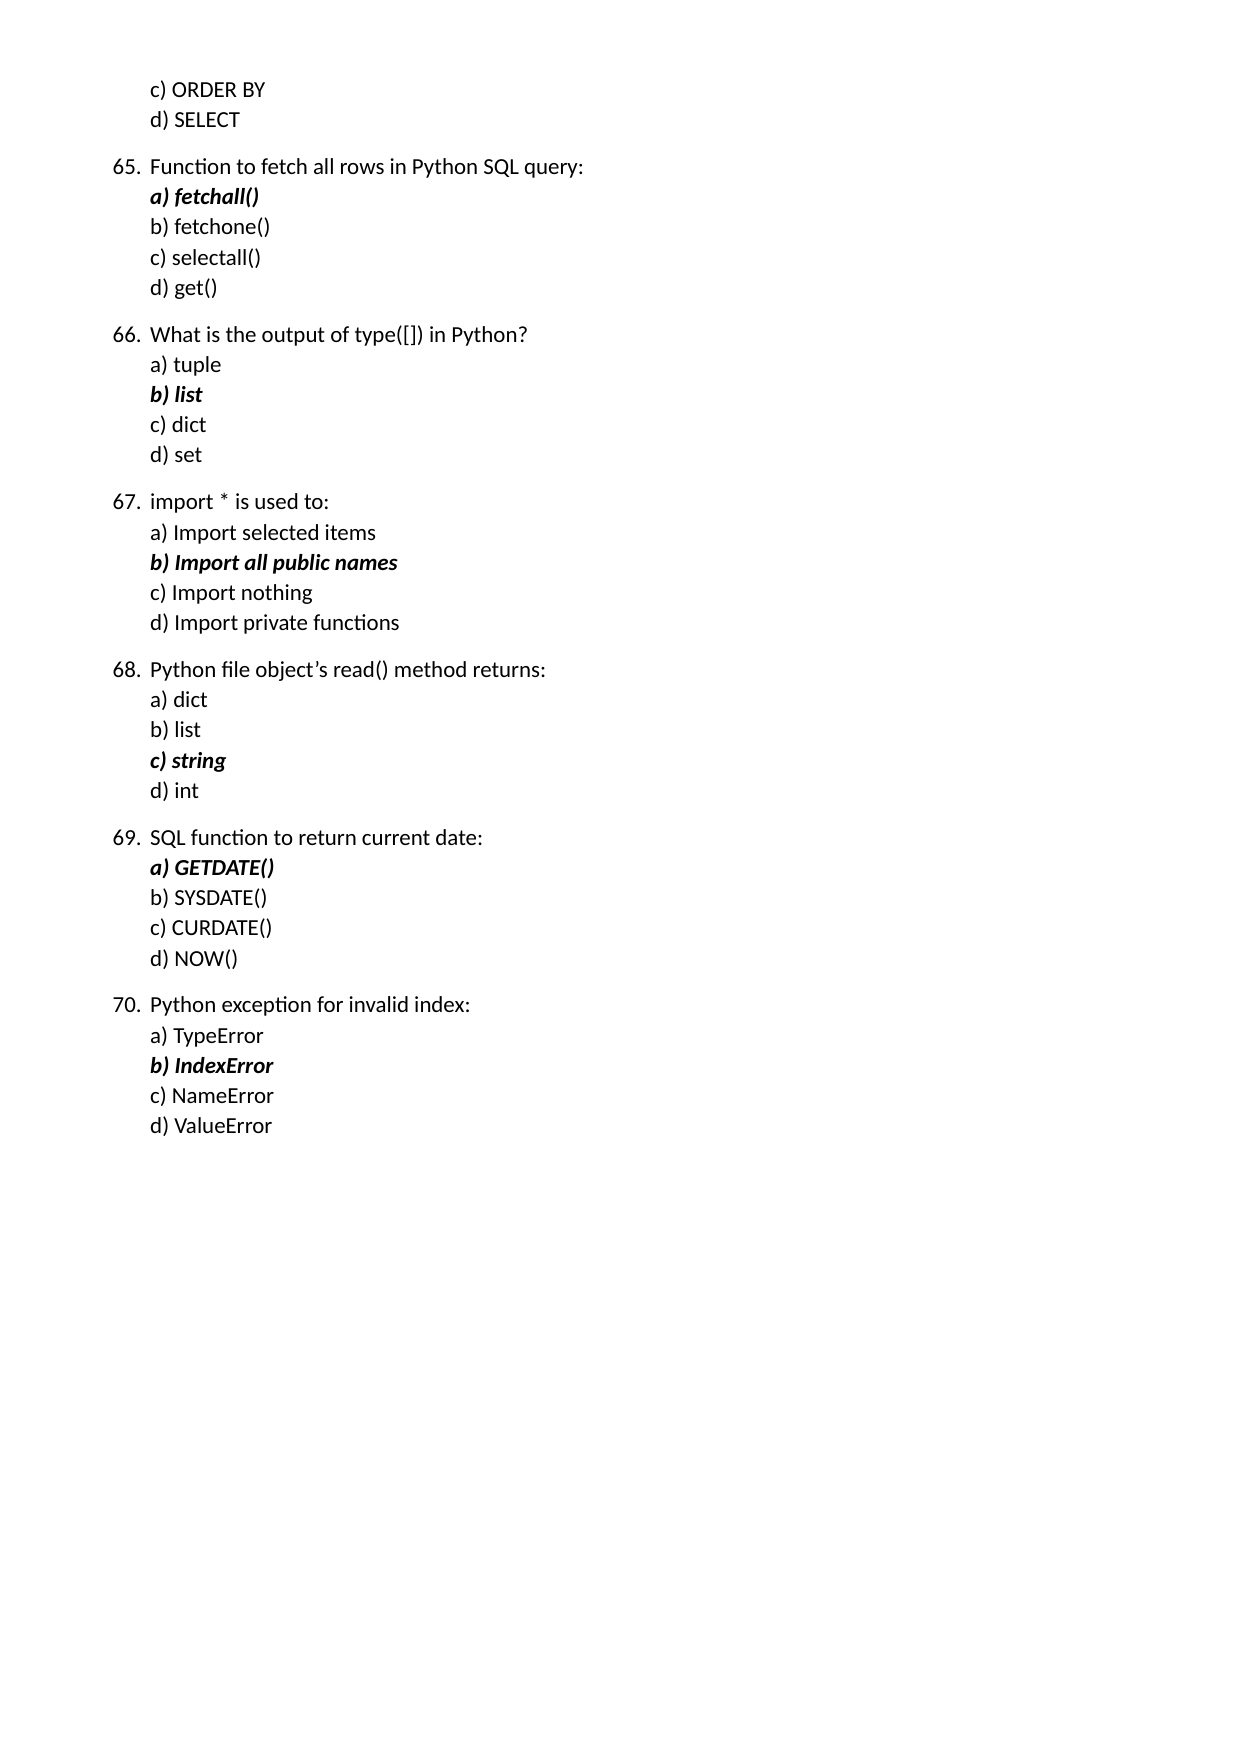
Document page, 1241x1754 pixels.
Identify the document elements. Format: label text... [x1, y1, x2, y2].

list What is the output of type([]) in Python? a) tuple b) list c) dict d) set [112, 320, 1165, 469]
list Python file object’s read() method returns: a) dict b) list c) string d) int [112, 655, 1165, 804]
list Python exception for invalid index: a) TypeError b) IndexError c) NameError d) ValueError [112, 991, 1165, 1139]
list SQL function to return current date: a) GETDATE() b) SYSDATE() c) CURDATE() d) NOW() [112, 823, 1165, 972]
list Function to fetch all rows in Python SQL query: a) fetchall() b) fetchone() c) selectall() d) get() [112, 152, 1165, 301]
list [112, 75, 1165, 133]
list import * is used to: a) Import selected items b) Import all public names c) Import nothing d) Import private functions [112, 487, 1165, 636]
